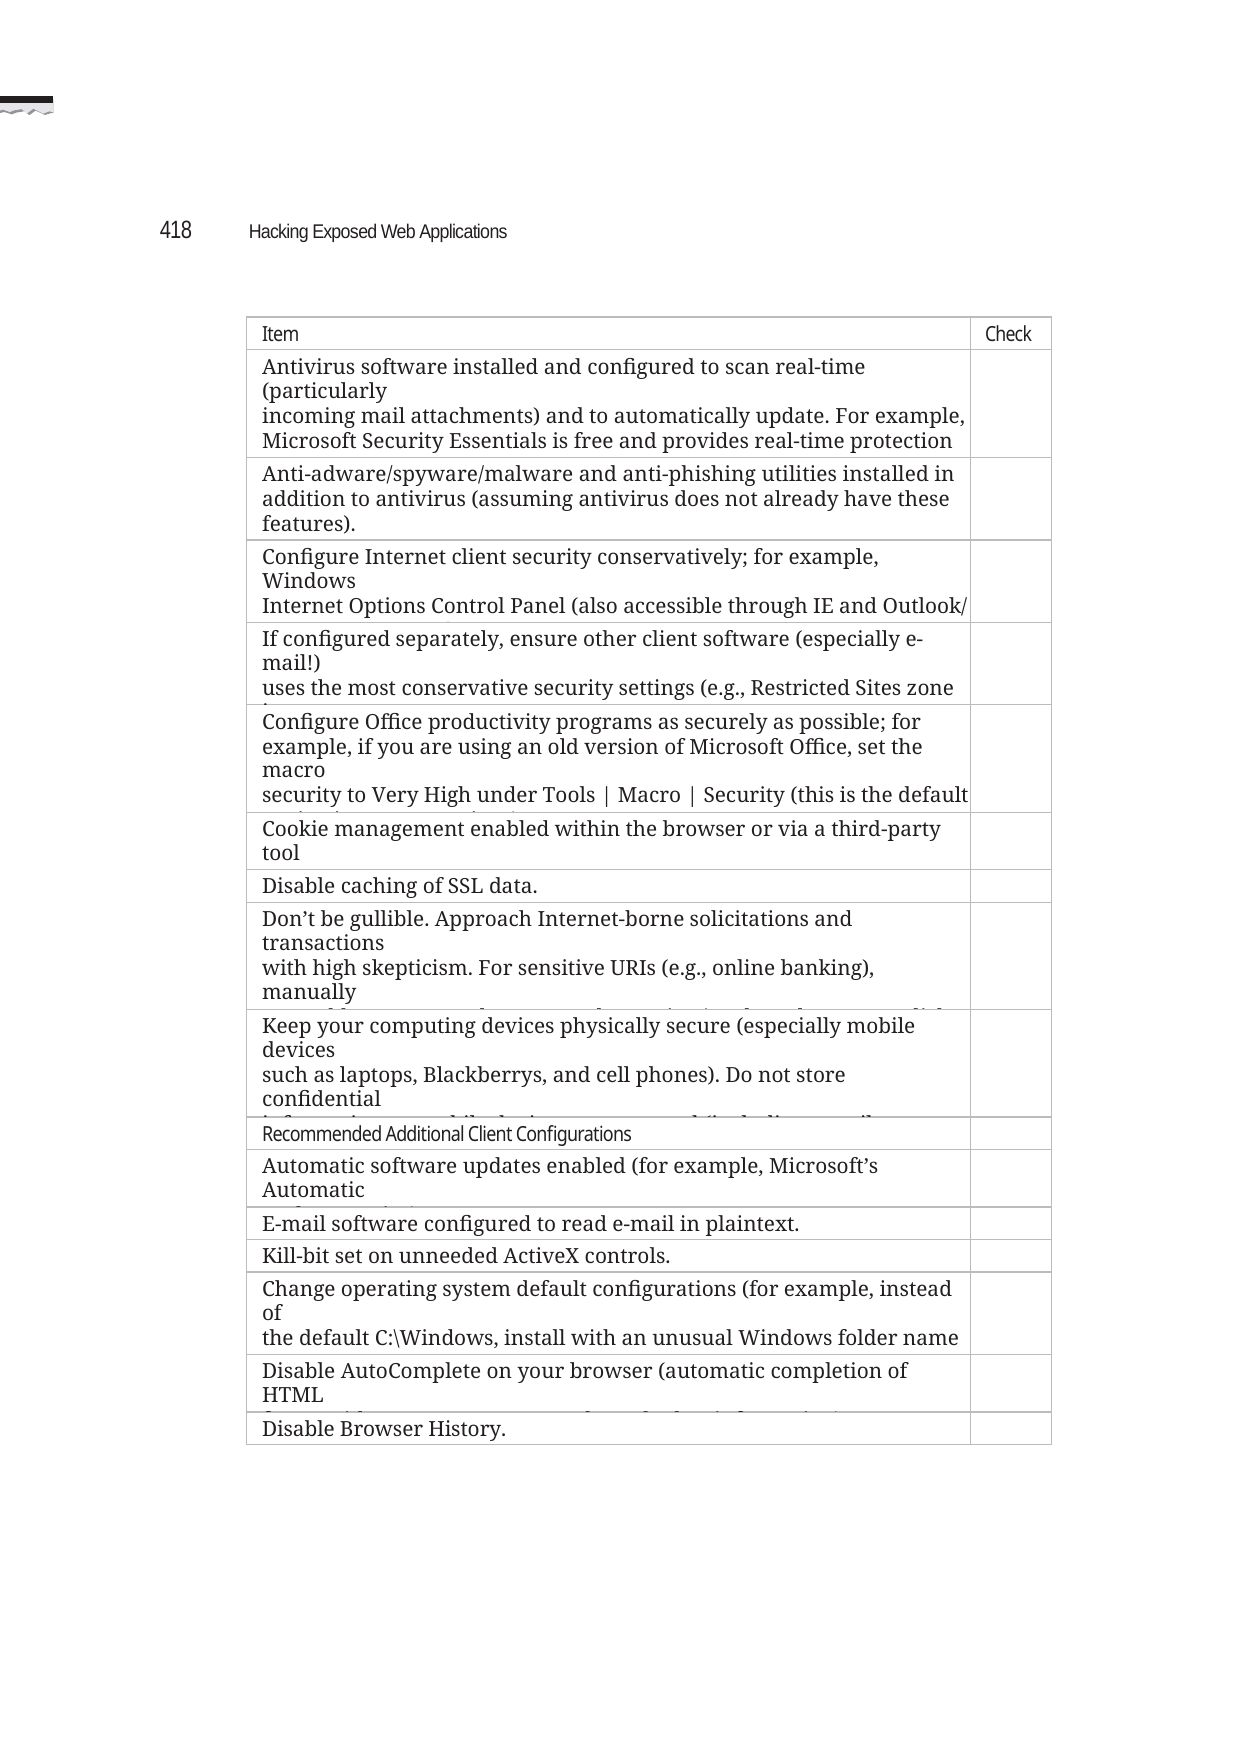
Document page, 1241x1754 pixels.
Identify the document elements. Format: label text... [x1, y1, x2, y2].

table_cell [971, 1118, 1051, 1149]
table_cell Don’t be gullible. Approach Internet-borne solicitations and transactions with high skepticism. For sensitive URIs (e.g., online banking), manually type addresses or use known-good Favorites/Bookmarks—never click hyperlinks! [247, 903, 970, 1009]
table_cell Recommended Additional Client Configurations [247, 1118, 970, 1149]
table_cell [971, 458, 1051, 539]
table_cell [971, 1150, 1051, 1206]
table_cell [971, 903, 1051, 1009]
table_cell [971, 1273, 1051, 1354]
table_cell Cookie management enabled within the browser or via a third-party tool such as CookiePal. [247, 813, 970, 869]
table_cell Antivirus software installed and configured to scan real-time (particularly incoming mail attachments) and to automatically update. For example, Microsoft Security Essentials is free and provides real-time protection against viruses, spyware, and other malicious software (malware). [247, 350, 970, 457]
table_cell Keep your computing devices physically secure (especially mobile devices such as laptops, Blackberrys, and cell phones). Do not store confidential information on mobile devices unencrypted (including e-mail messages). Also turn off Bluetooth and Wi-Fi when not in use. [247, 1010, 970, 1116]
table_cell [971, 623, 1051, 704]
table_cell [971, 1010, 1051, 1116]
table_cell If configured separately, ensure other client software (especially e-mail!) uses the most conservative security settings (e.g., Restricted Sites zone in Microsoft e-mail clients). [247, 623, 970, 704]
table_cell [971, 541, 1051, 622]
table_cell [971, 1208, 1051, 1239]
table_cell Automatic software updates enabled (for example, Microsoft’s Automatic Update Service). [247, 1150, 970, 1206]
table_cell [971, 350, 1051, 457]
table_cell E-mail software configured to read e-mail in plaintext. [247, 1208, 970, 1239]
table_cell Disable caching of SSL data. [247, 870, 970, 902]
text 418 Hacking Exposed Web Applications [159, 215, 1090, 244]
table_cell Configure Internet client security conservatively; for example, Windows Internet Options Control Panel (also accessible through IE and Outlook/ OE) should be configured as advocated in Chapter 9. [247, 541, 970, 622]
table_cell [971, 1240, 1051, 1271]
table_cell Disable AutoComplete on your browser (automatic completion of HTML forms with usernames, passwords, and other information). [247, 1355, 970, 1411]
table_cell [971, 870, 1051, 902]
table_cell [971, 813, 1051, 869]
table_header Check [971, 318, 1051, 349]
table_cell [971, 705, 1051, 812]
table_cell Anti-adware/spyware/malware and anti-phishing utilities installed in addition to antivirus (assuming antivirus does not already have these features). [247, 458, 970, 539]
table_cell Configure Office productivity programs as securely as possible; for example, if you are using an old version of Microsoft Office, set the macro security to Very High under Tools | Macro | Security (this is the default setting in newer versions). [247, 705, 970, 812]
table_cell Disable Browser History. [247, 1413, 970, 1444]
table_cell [971, 1355, 1051, 1411]
table_header Item [247, 318, 970, 349]
table_cell Change operating system default configurations (for example, instead of the default C:\Windows, install with an unusual Windows folder name like C:\Root). [247, 1273, 970, 1354]
table_cell [971, 1413, 1051, 1444]
table_cell Kill-bit set on unneeded ActiveX controls. [247, 1240, 970, 1271]
